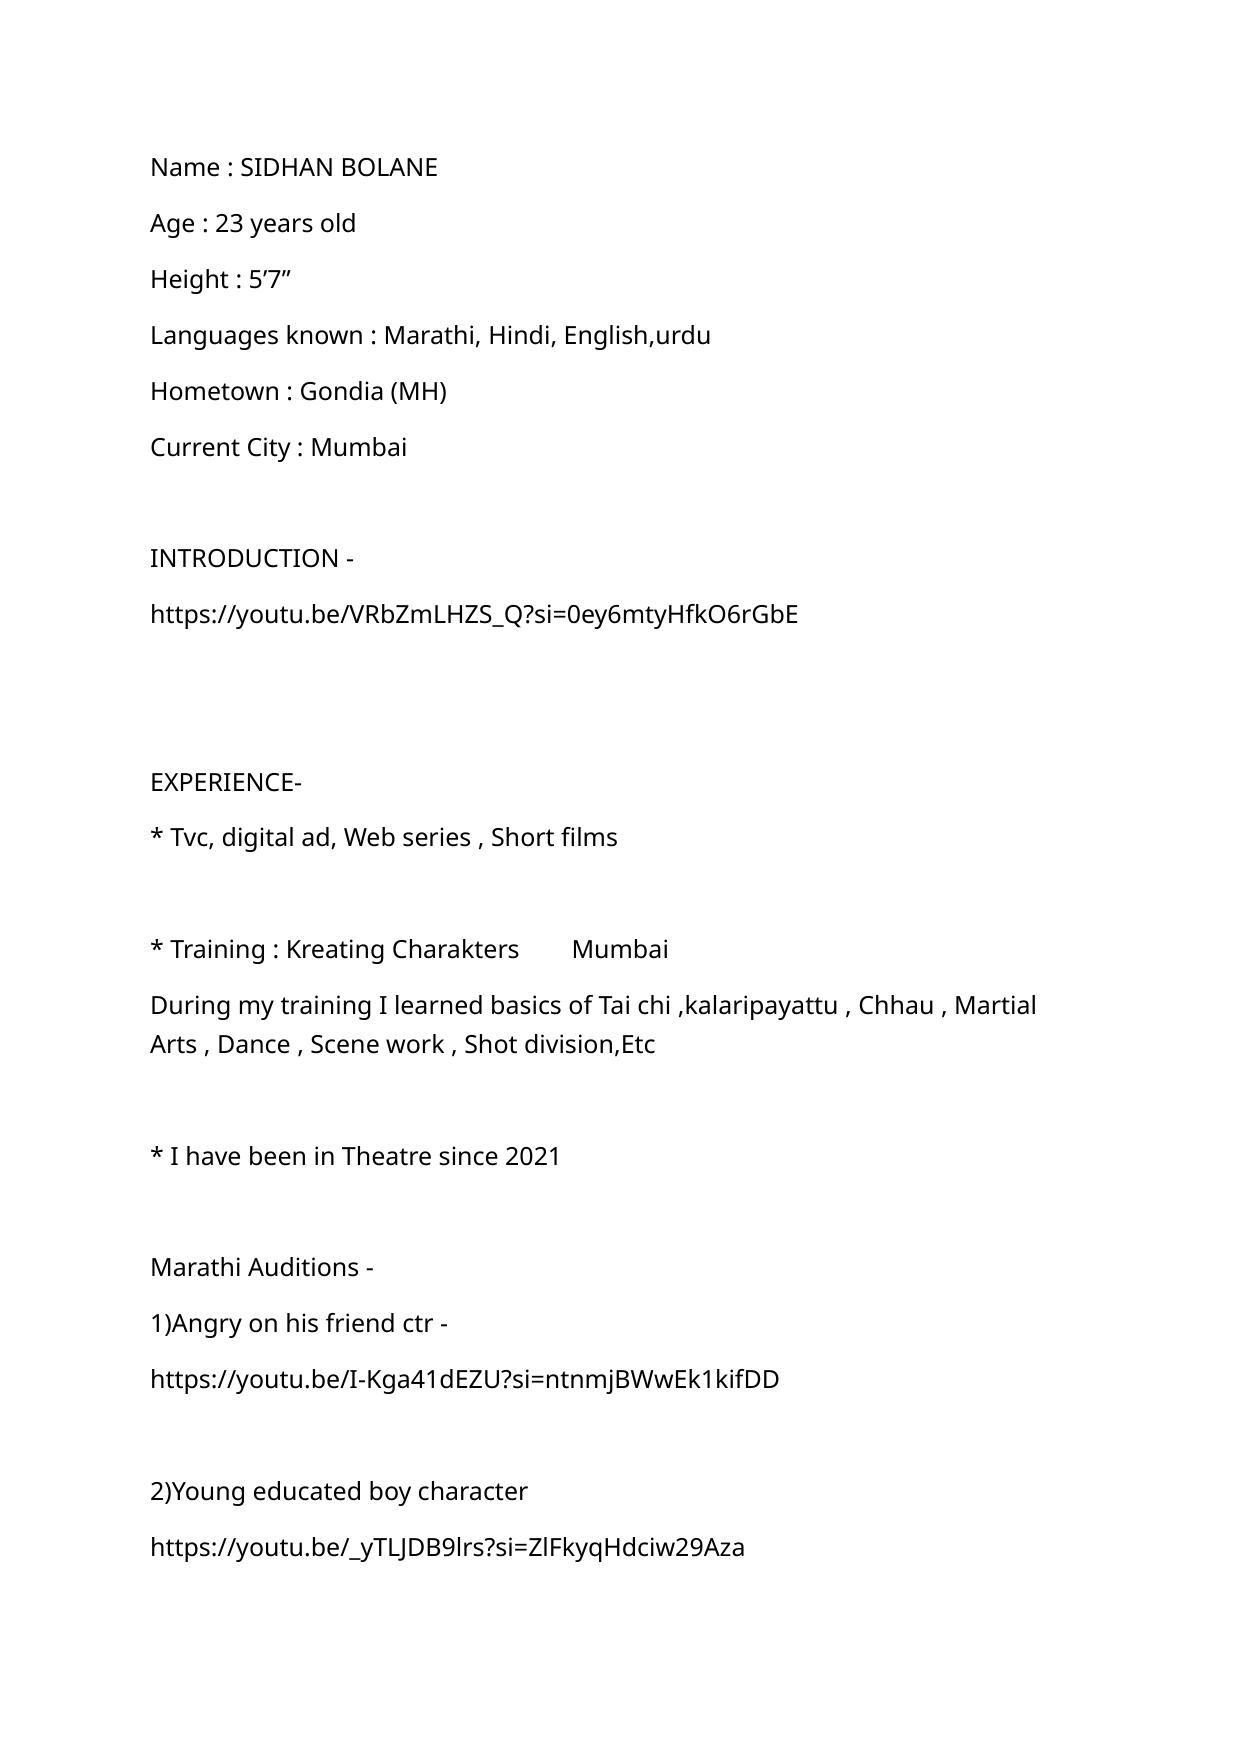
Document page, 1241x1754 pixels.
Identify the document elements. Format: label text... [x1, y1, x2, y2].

text Current City : Mumbai [150, 429, 1090, 463]
text During my training I learned basics of Tai chi ,kalaripayattu , Chhau , Martial Arts , Dance , Scene work , Shot division,Etc [150, 987, 1090, 1061]
text EXPERIENCE- [150, 764, 1090, 798]
text * I have been in Theatre since 2021 [150, 1138, 1090, 1172]
text * Tvc, digital ad, Web series , Short films [150, 820, 1090, 854]
text https://youtu.be/I-Kga41dEZU?si=ntnmjBWwEk1kifDD [150, 1362, 1090, 1396]
text Age : 23 years old [150, 206, 1090, 240]
text * Training : Kreating Charakters Mumbai [150, 932, 1090, 966]
text https://youtu.be/VRbZmLHZS_Q?si=0ey6mtyHfkO6rGbE [150, 597, 1090, 631]
text Marathi Auditions - [150, 1250, 1090, 1284]
text Name : SIDHAN BOLANE [150, 150, 1090, 184]
text Height : 5’7” [150, 262, 1090, 296]
text INTRODUCTION - [150, 541, 1090, 575]
text 2)Young educated boy character [150, 1473, 1090, 1507]
text Languages known : Marathi, Hindi, English,urdu [150, 317, 1090, 352]
text Hometown : Gondia (MH) [150, 373, 1090, 407]
text 1)Angry on his friend ctr - [150, 1306, 1090, 1340]
text https://youtu.be/_yTLJDB9lrs?si=ZlFkyqHdciw29Aza [150, 1529, 1090, 1563]
